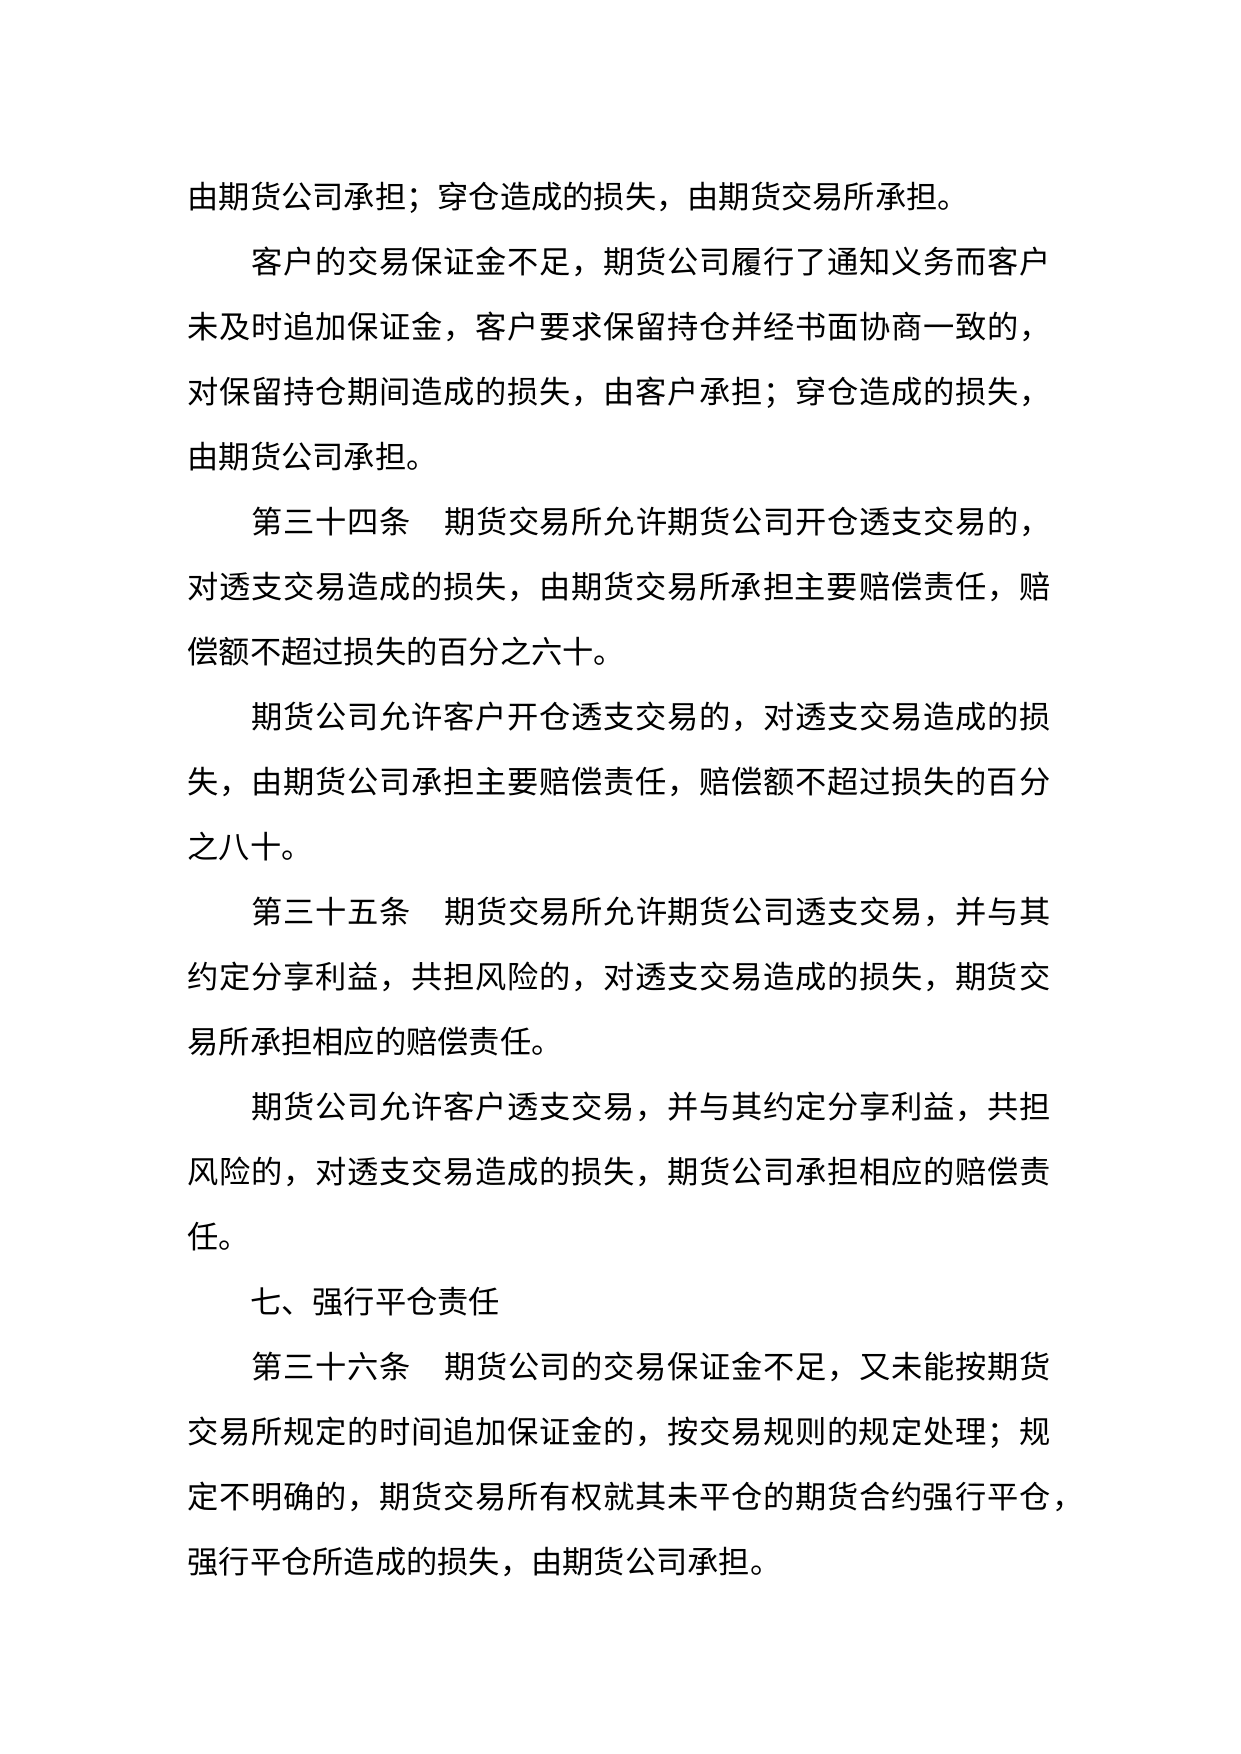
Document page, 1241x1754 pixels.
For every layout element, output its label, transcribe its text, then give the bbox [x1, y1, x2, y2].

text 期货公司允许客户开仓透支交易的，对透支交易造成的损失，由期货公司承担主要赔偿责任，赔偿额不超过损失的百分之八十。 [187, 682, 1053, 877]
text 七、强行平仓责任 [187, 1267, 1053, 1332]
text 第三十六条 期货公司的交易保证金不足，又未能按期货交易所规定的时间追加保证金的，按交易规则的规定处理；规定不明确的，期货交易所有权就其未平仓的期货合约强行平仓，强行平仓所造成的损失，由期货公司承担。 [187, 1332, 1053, 1592]
text 第三十五条 期货交易所允许期货公司透支交易，并与其约定分享利益，共担风险的，对透支交易造成的损失，期货交易所承担相应的赔偿责任。 [187, 877, 1053, 1072]
text 期货公司允许客户透支交易，并与其约定分享利益，共担风险的，对透支交易造成的损失，期货公司承担相应的赔偿责任。 [187, 1072, 1053, 1267]
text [187, 162, 1053, 227]
text 第三十四条 期货交易所允许期货公司开仓透支交易的，对透支交易造成的损失，由期货交易所承担主要赔偿责任，赔偿额不超过损失的百分之六十。 [187, 487, 1053, 682]
text 客户的交易保证金不足，期货公司履行了通知义务而客户未及时追加保证金，客户要求保留持仓并经书面协商一致的，对保留持仓期间造成的损失，由客户承担；穿仓造成的损失，由期货公司承担。 [187, 227, 1053, 487]
